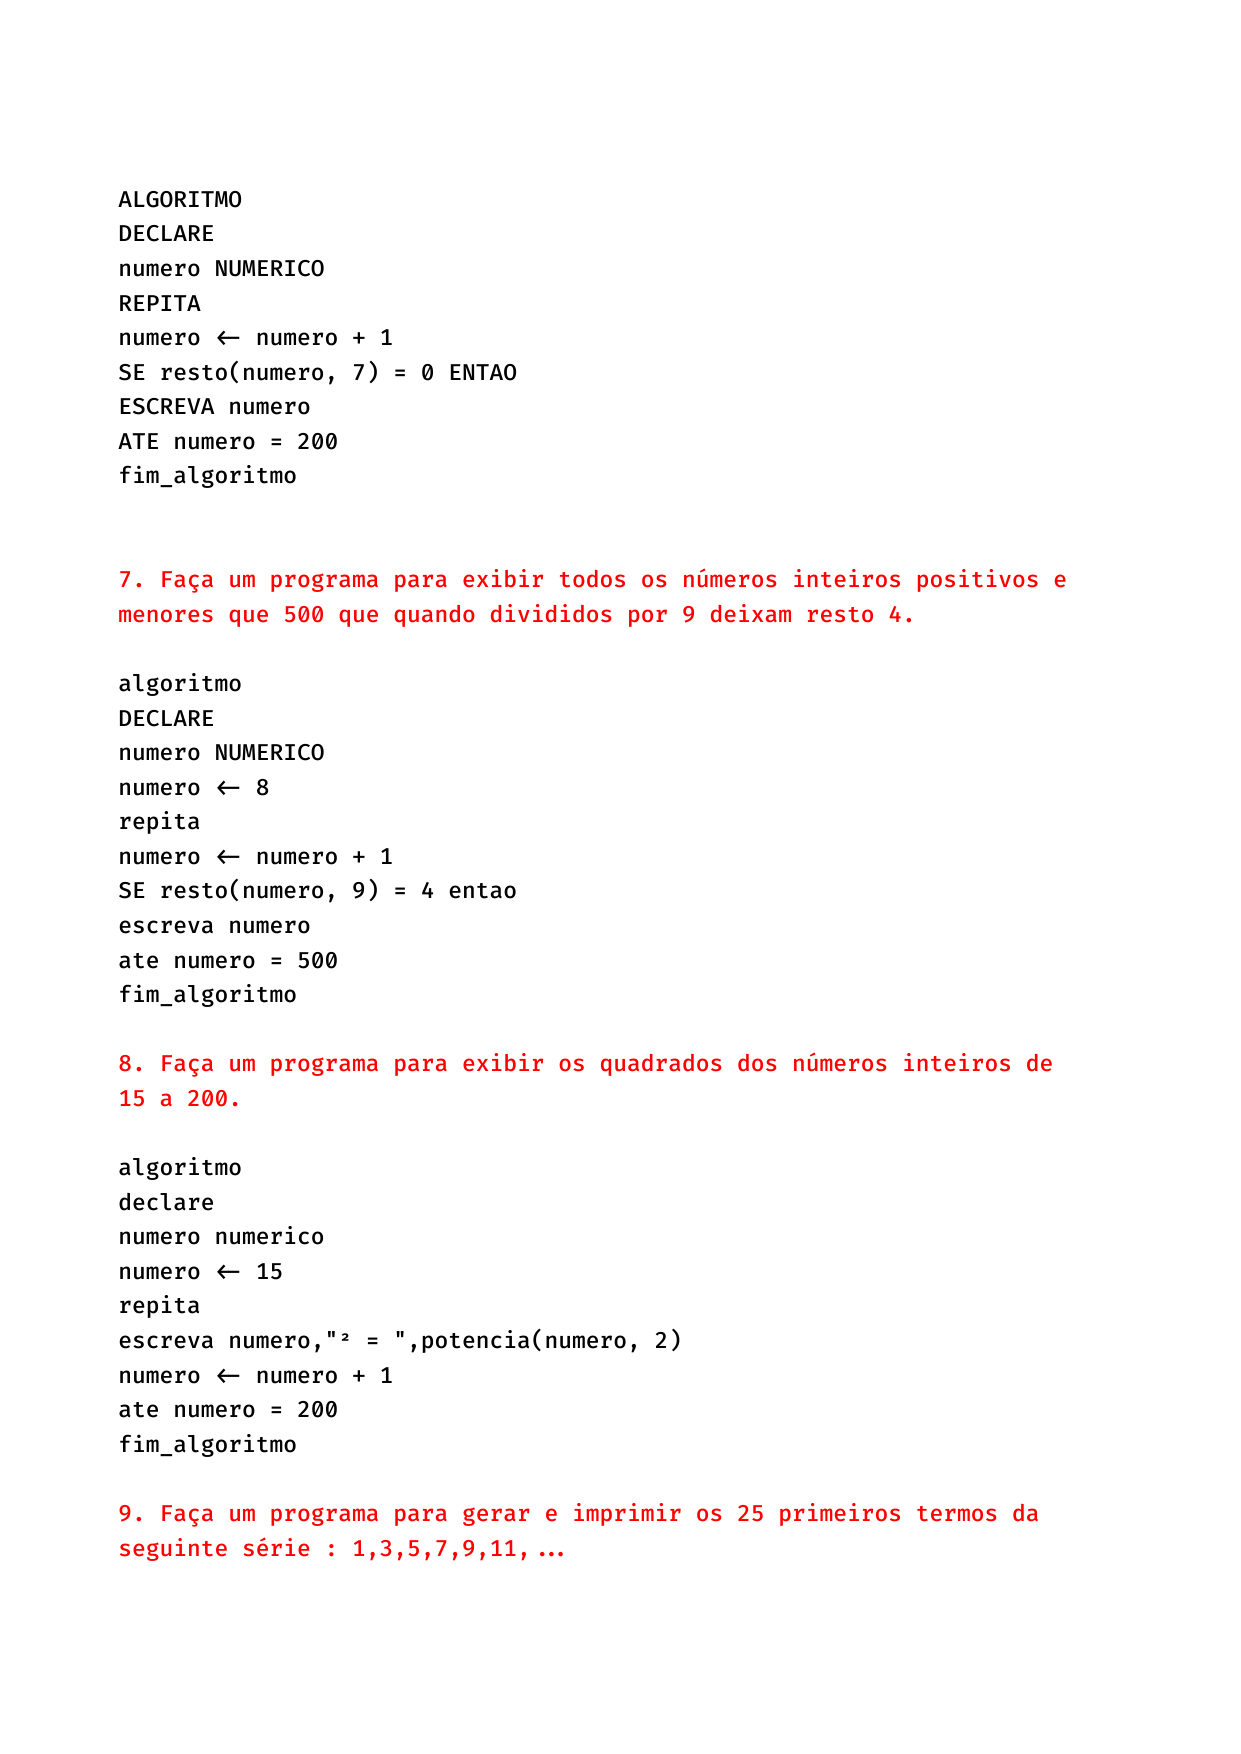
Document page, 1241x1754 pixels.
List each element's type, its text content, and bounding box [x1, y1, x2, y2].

text escreva numero [118, 911, 1090, 941]
text DECLARE [118, 219, 1090, 249]
text numero NUMERICO [118, 254, 1090, 284]
text SE resto(numero, 9) = 4 entao [118, 876, 1090, 906]
text algoritmo [118, 669, 1090, 699]
text repita [118, 1291, 1090, 1321]
text 9. Faça um programa para gerar e imprimir os 25 primeiros termos da seguinte série : 1,3,5,7,9,11,... [118, 1499, 1090, 1563]
text repita [118, 807, 1090, 837]
text numero <- numero + 1 [118, 323, 1090, 353]
text 8. Faça um programa para exibir os quadrados dos números inteiros de 15 a 200. [118, 1049, 1090, 1114]
text ate numero = 200 [118, 1395, 1090, 1425]
text declare [118, 1187, 1090, 1218]
text fim_algoritmo [118, 980, 1090, 1010]
text DECLARE [118, 703, 1090, 733]
text fim_algoritmo [118, 1429, 1090, 1460]
text REPITA [118, 288, 1090, 318]
text fim_algoritmo [118, 461, 1090, 491]
text algoritmo [118, 1153, 1090, 1183]
text numero NUMERICO [118, 738, 1090, 768]
text numero numerico [118, 1222, 1090, 1252]
text escreva numero,"² = ",potencia(numero, 2) [118, 1326, 1090, 1356]
text ATE numero = 200 [118, 427, 1090, 457]
text ESCREVA numero [118, 392, 1090, 422]
text SE resto(numero, 7) = 0 ENTAO [118, 357, 1090, 388]
text ate numero = 500 [118, 945, 1090, 976]
text numero <- 8 [118, 772, 1090, 803]
text ALGORITMO [118, 184, 1090, 215]
text 7. Faça um programa para exibir todos os números inteiros positivos e menores que 500 que quando divididos por 9 deixam resto 4. [118, 565, 1090, 630]
text numero <- numero + 1 [118, 1360, 1090, 1391]
text numero <- 15 [118, 1257, 1090, 1287]
text numero <- numero + 1 [118, 842, 1090, 872]
